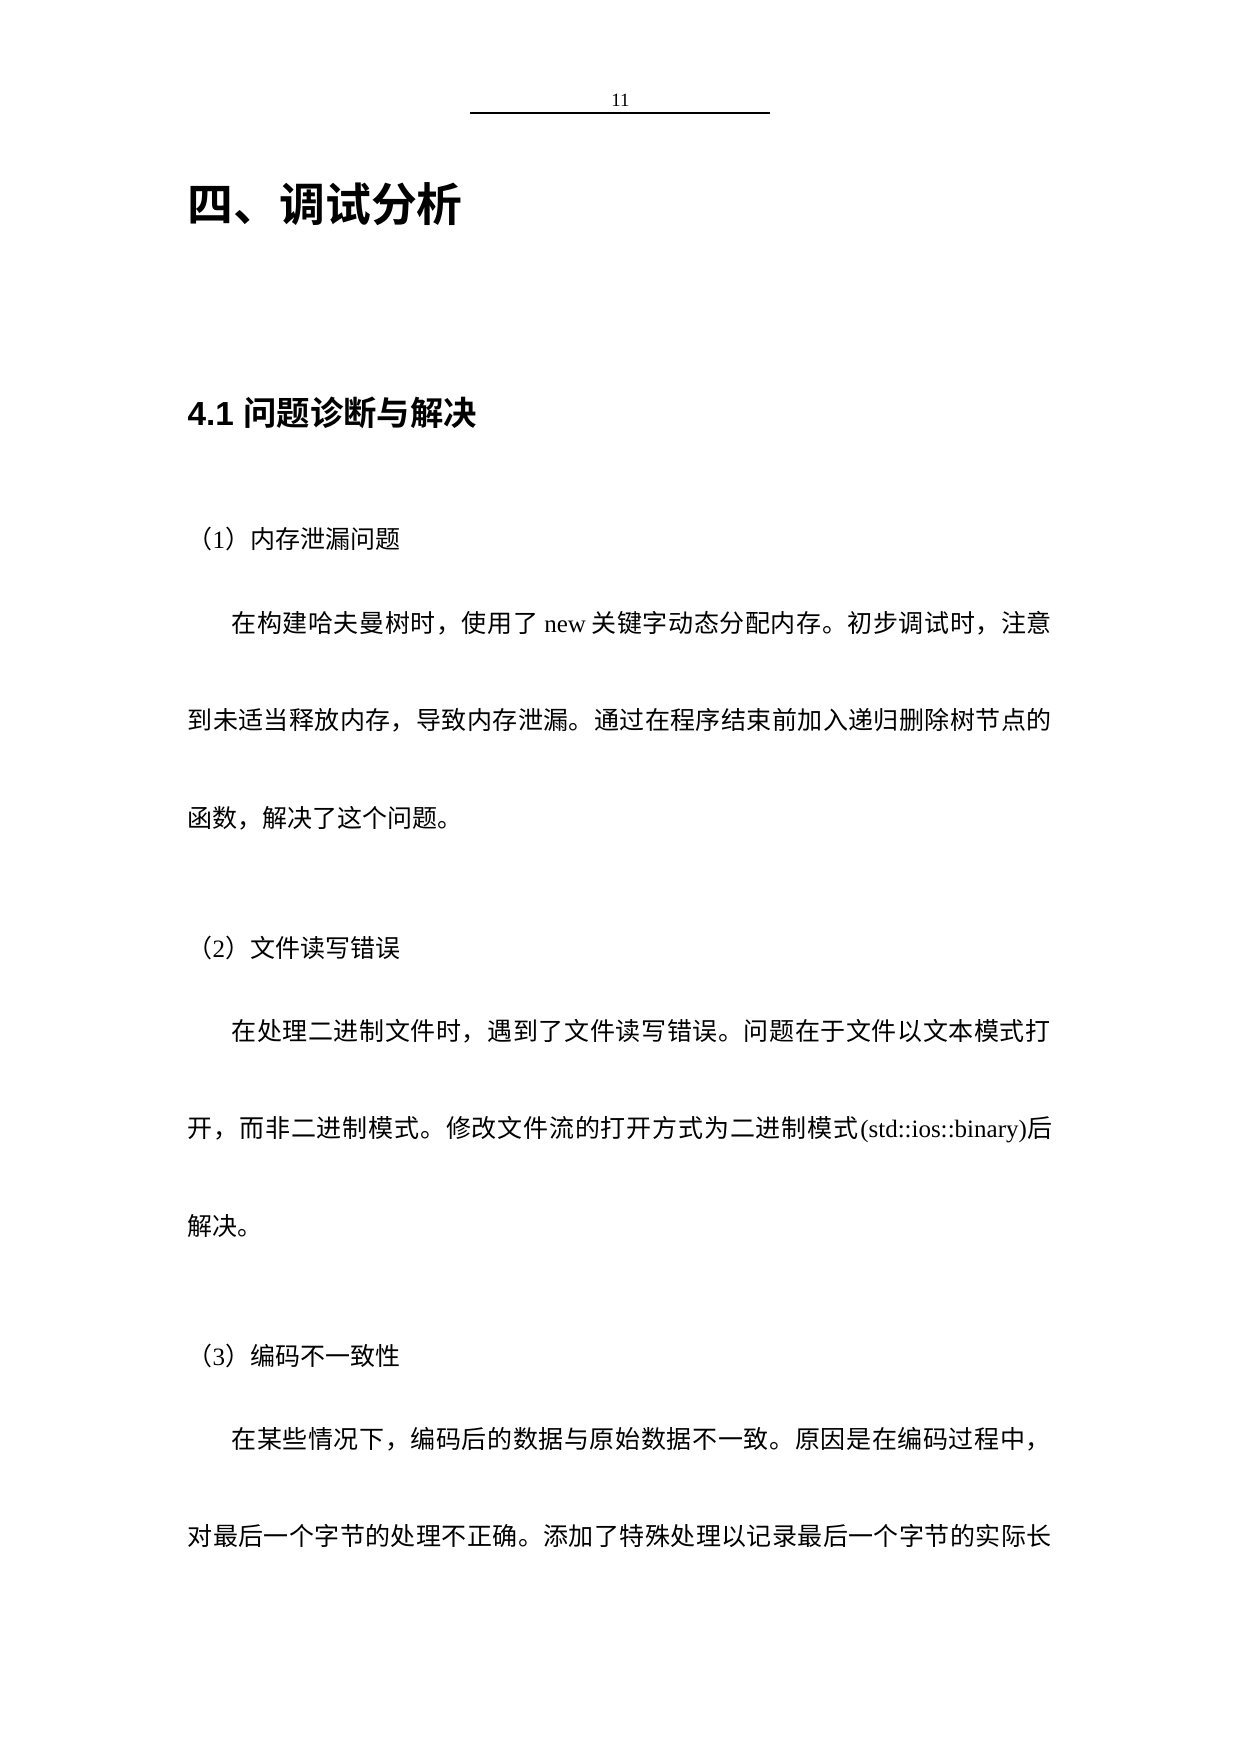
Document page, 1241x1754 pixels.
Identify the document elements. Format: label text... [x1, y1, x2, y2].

subtitle 4.1 问题诊断与解决 [187, 378, 1053, 443]
list 在构建哈夫曼树时，使用了new关键字动态分配内存。初步调试时，注意到未适当释放内存，导致内存泄漏。通过在程序结束前加入递归删除树节点的函数，解决了这个问题。 [187, 589, 1053, 849]
list 编码不一致性 [187, 1322, 1053, 1387]
subtitle 调试分析 [187, 153, 1053, 251]
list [187, 1405, 1053, 1567]
list 文件读写错误 [187, 914, 1053, 979]
list （1）内存泄漏问题 [187, 506, 1053, 571]
list 在处理二进制文件时，遇到了文件读写错误。问题在于文件以文本模式打开，而非二进制模式。修改文件流的打开方式为二进制模式(std::ios::binary)后解决。 [187, 997, 1053, 1257]
